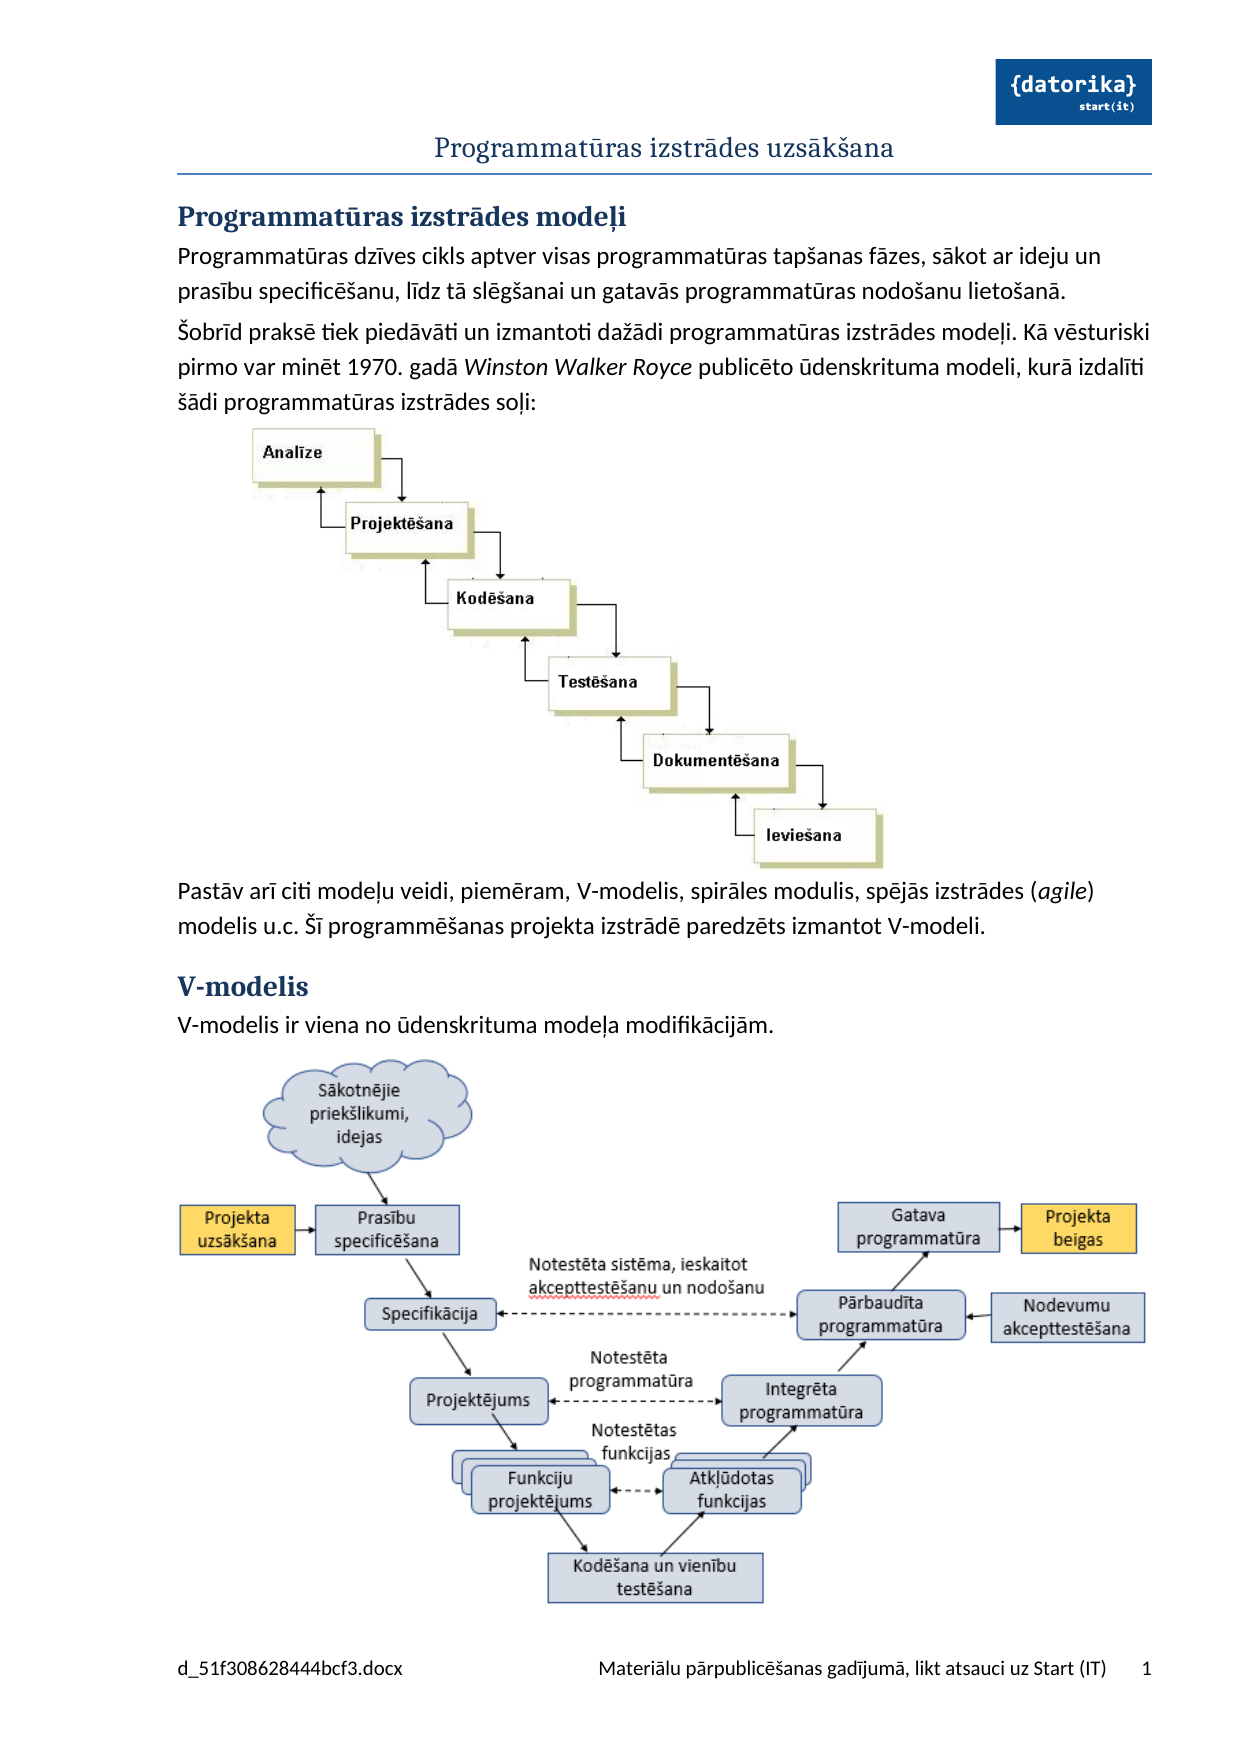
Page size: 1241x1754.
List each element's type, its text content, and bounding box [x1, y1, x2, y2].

picture [995, 59, 1152, 125]
text Pastāv arī citi modeļu veidi, piemēram, V-modelis, spirāles modulis, spējās izstrādes (agile) modelis u.c. Šī programmēšanas projekta izstrādē paredzēts izmantot V-modeli. [177, 875, 1152, 940]
text Šobrīd praksē tiek piedāvāti un izmantoti dažādi programmatūras izstrādes modeļi. Kā vēsturiski pirmo var minēt 1970. gadā Winston Walker Royce publicēto ūdenskrituma modeli, kurā izdalīti šādi programmatūras izstrādes soļi: [177, 316, 1152, 417]
text Programmatūras dzīves cikls aptver visas programmatūras tapšanas fāzes, sākot ar ideju un prasību specificēšanu, līdz tā slēgšanai un gatavās programmatūras nodošanu lietošanā. [177, 240, 1152, 305]
subtitle Programmatūras izstrādes modeļi [177, 200, 1152, 233]
picture [177, 1051, 1151, 1609]
subtitle Programmatūras izstrādes uzsākšana [177, 131, 1152, 173]
picture [252, 427, 887, 871]
subtitle V-modelis [177, 970, 1152, 1003]
text V-modelis ir viena no ūdenskrituma modeļa modifikācijām. [177, 1010, 1152, 1040]
